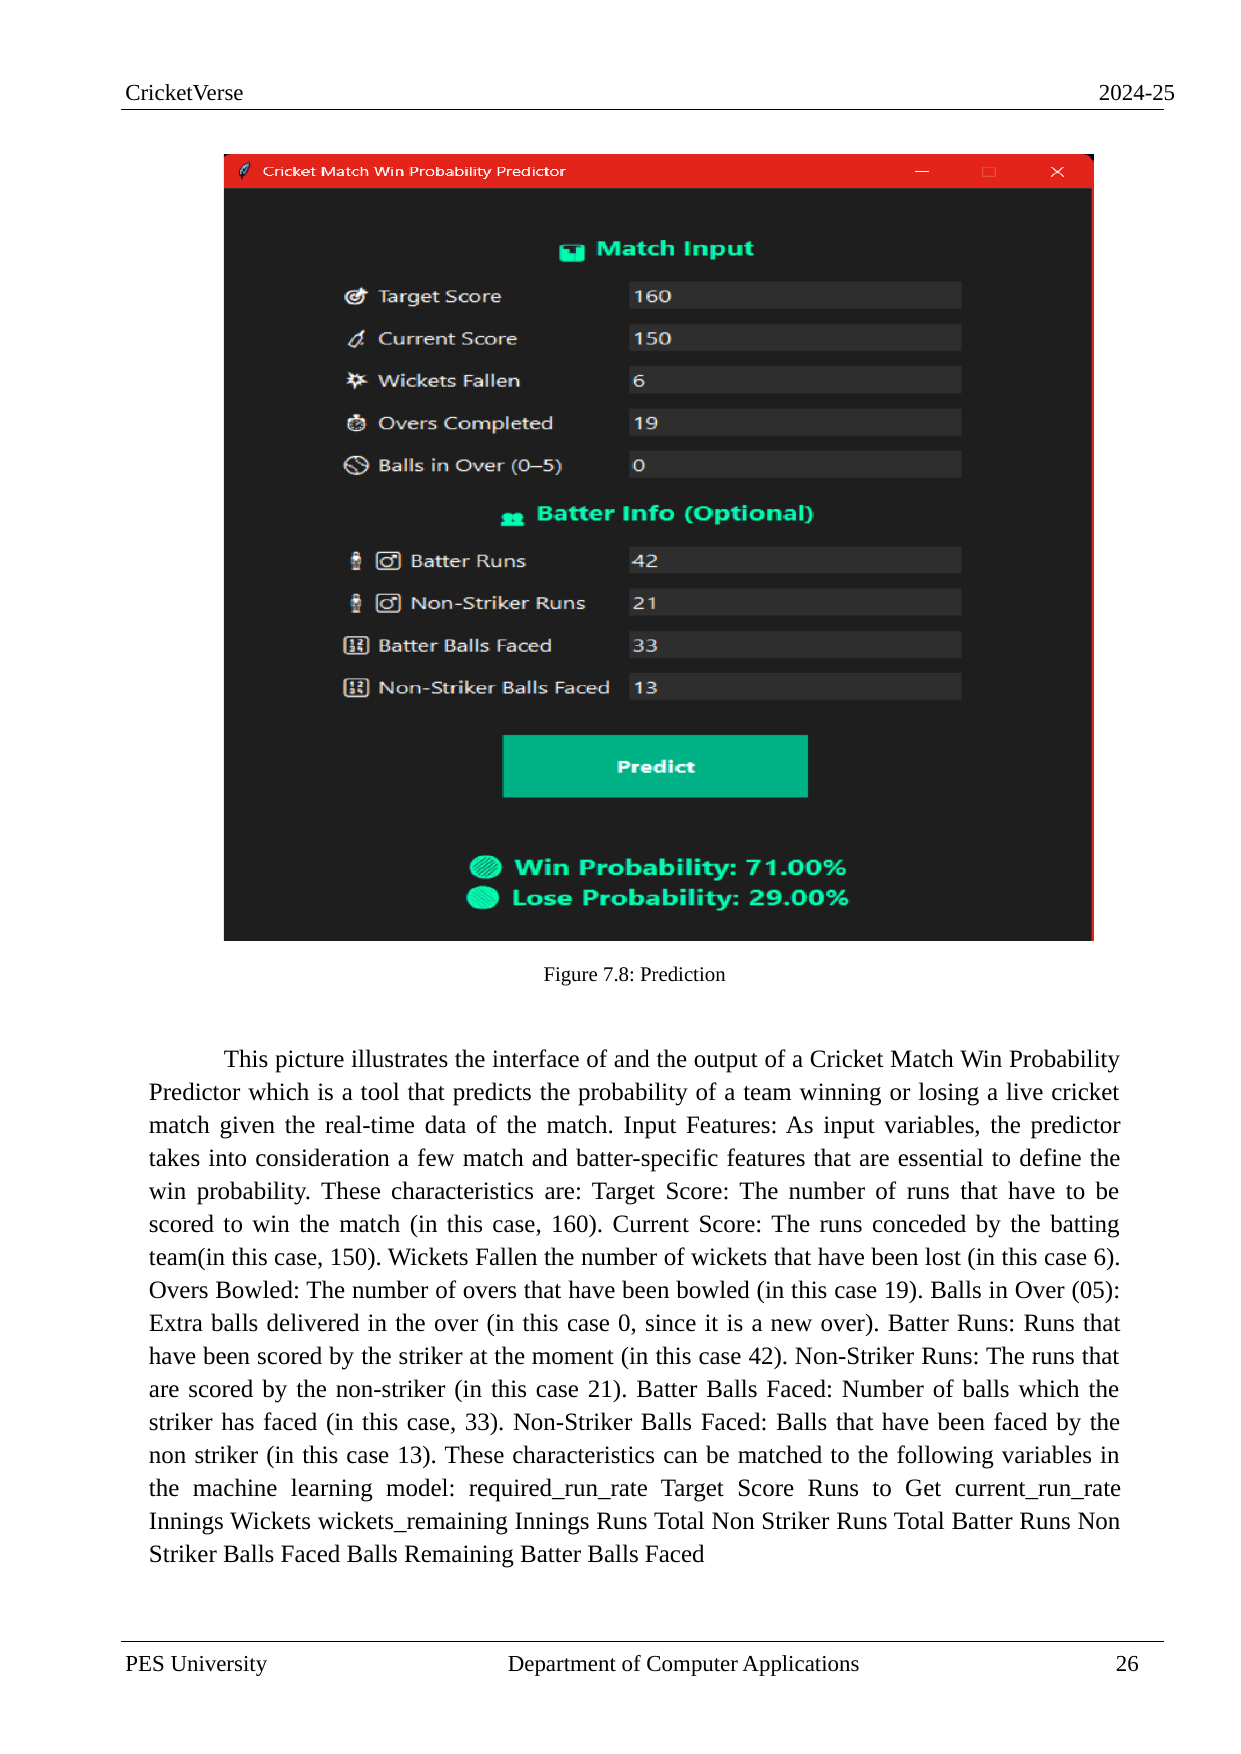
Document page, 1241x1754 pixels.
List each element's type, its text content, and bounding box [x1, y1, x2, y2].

text Figure 7.8: Prediction [148, 962, 1121, 986]
picture [223, 154, 1094, 941]
text This picture illustrates the interface of and the output of a Cricket Match Win Probability Predictor which is a tool that predicts the probability of a team winning or losing a live cricket match given the real-time data of the match. Input Features: As input variables, the predictor takes into consideration a few match and batter-specific features that are essential to define the win probability. These characteristics are: Target Score: The number of runs that have to be scored to win the match (in this case, 160). Current Score: The runs conceded by the batting team(in this case, 150). Wickets Fallen the number of wickets that have been lost (in this case 6). Overs Bowled: The number of overs that have been bowled (in this case 19). Balls in Over (05): Extra balls delivered in the over (in this case 0, since it is a new over). Batter Runs: Runs that have been scored by the striker at the moment (in this case 42). Non-Striker Runs: The runs that are scored by the non-striker (in this case 21). Batter Balls Faced: Number of balls which the striker has faced (in this case, 33). Non-Striker Balls Faced: Balls that have been faced by the non striker (in this case 13). These characteristics can be matched to the following variables in the machine learning model: required_run_rate Target Score Runs to Get current_run_rate Innings Wickets wickets_remaining Innings Runs Total Non Striker Runs Total Batter Runs Non Striker Balls Faced Balls Remaining Batter Balls Faced [149, 1044, 1122, 1568]
